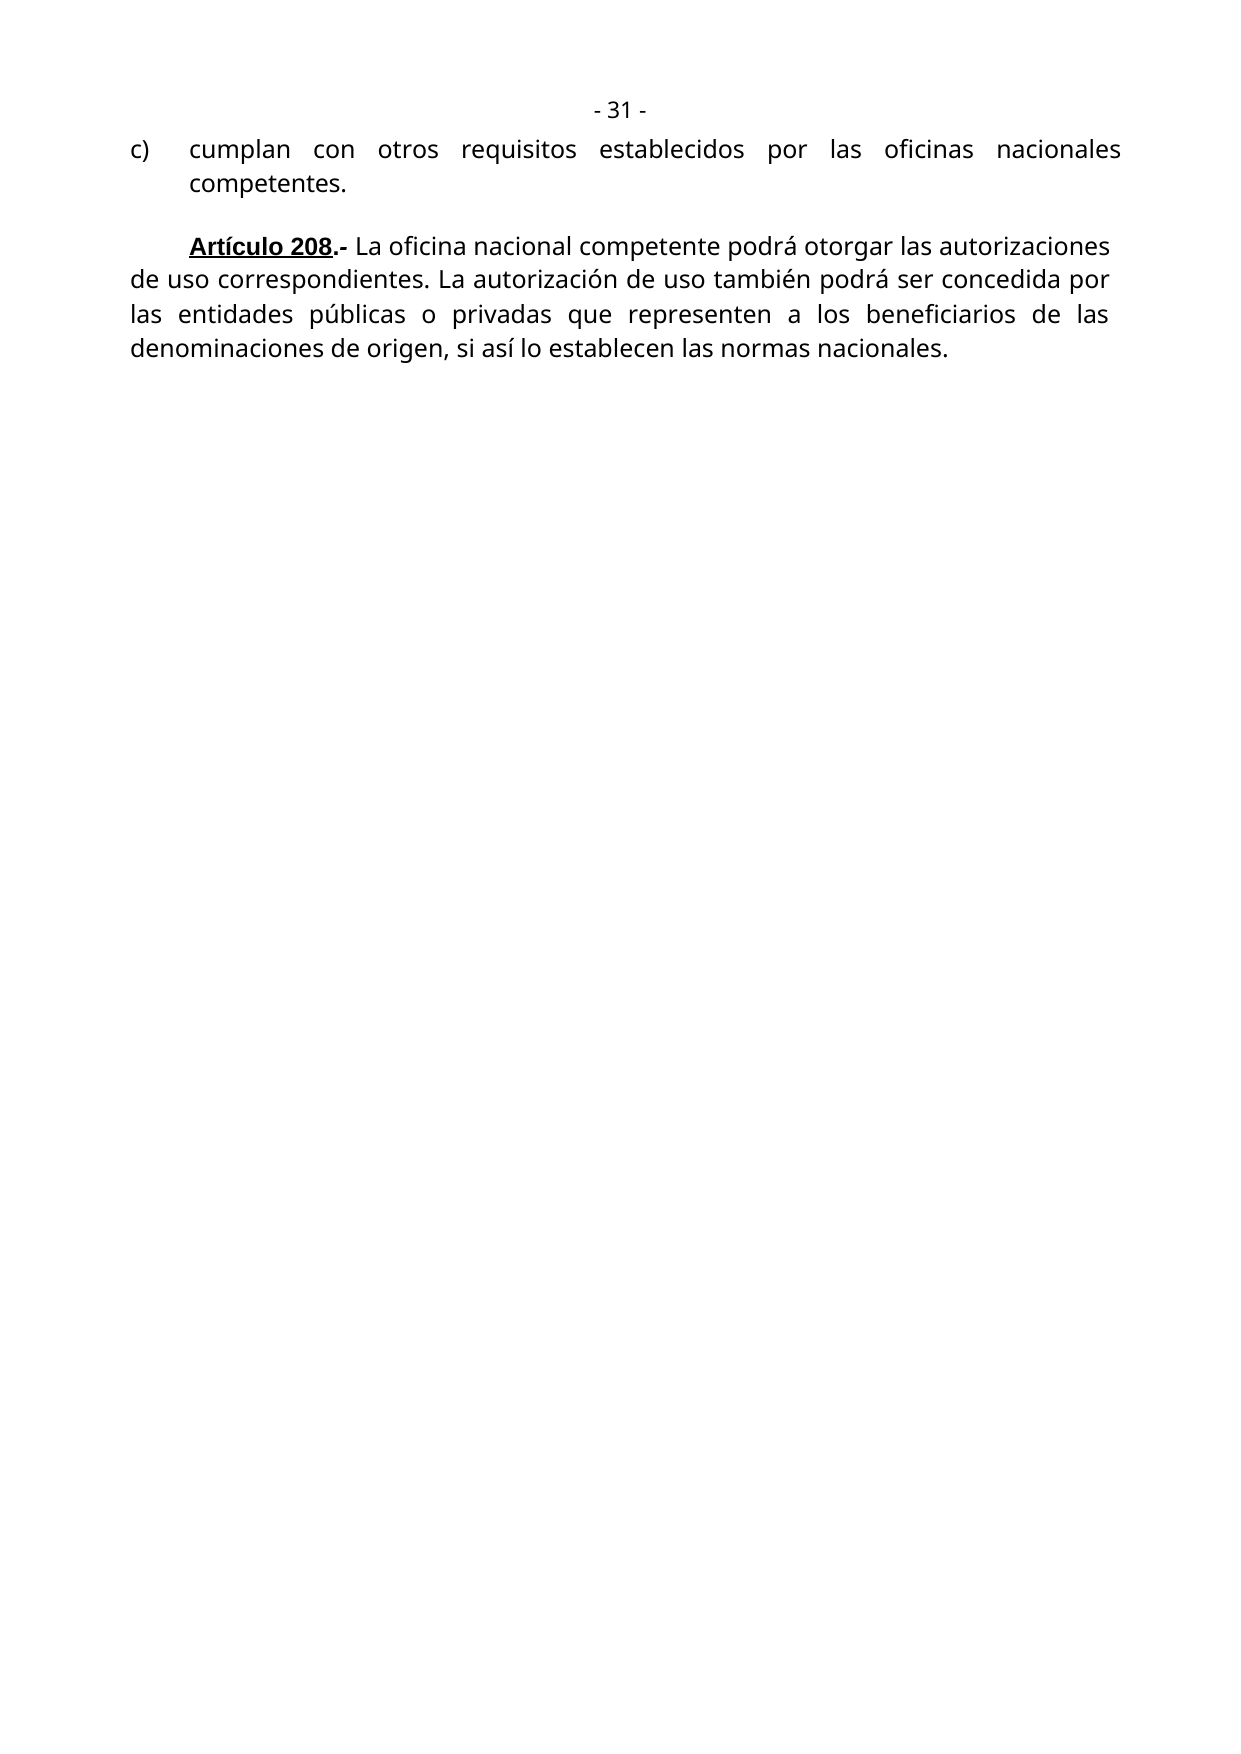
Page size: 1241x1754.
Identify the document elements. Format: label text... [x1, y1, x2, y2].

text Artículo 208.- La oficina nacional competente podrá otorgar las autorizaciones de uso correspondientes. La autorización de uso también podrá ser concedida por las entidades públicas o privadas que representen a los beneficiarios de las denominaciones de origen, si así lo establecen las normas nacionales. [130, 228, 1111, 364]
list cumplan con otros requisitos establecidos por las oficinas nacionales competentes. [130, 131, 1121, 199]
